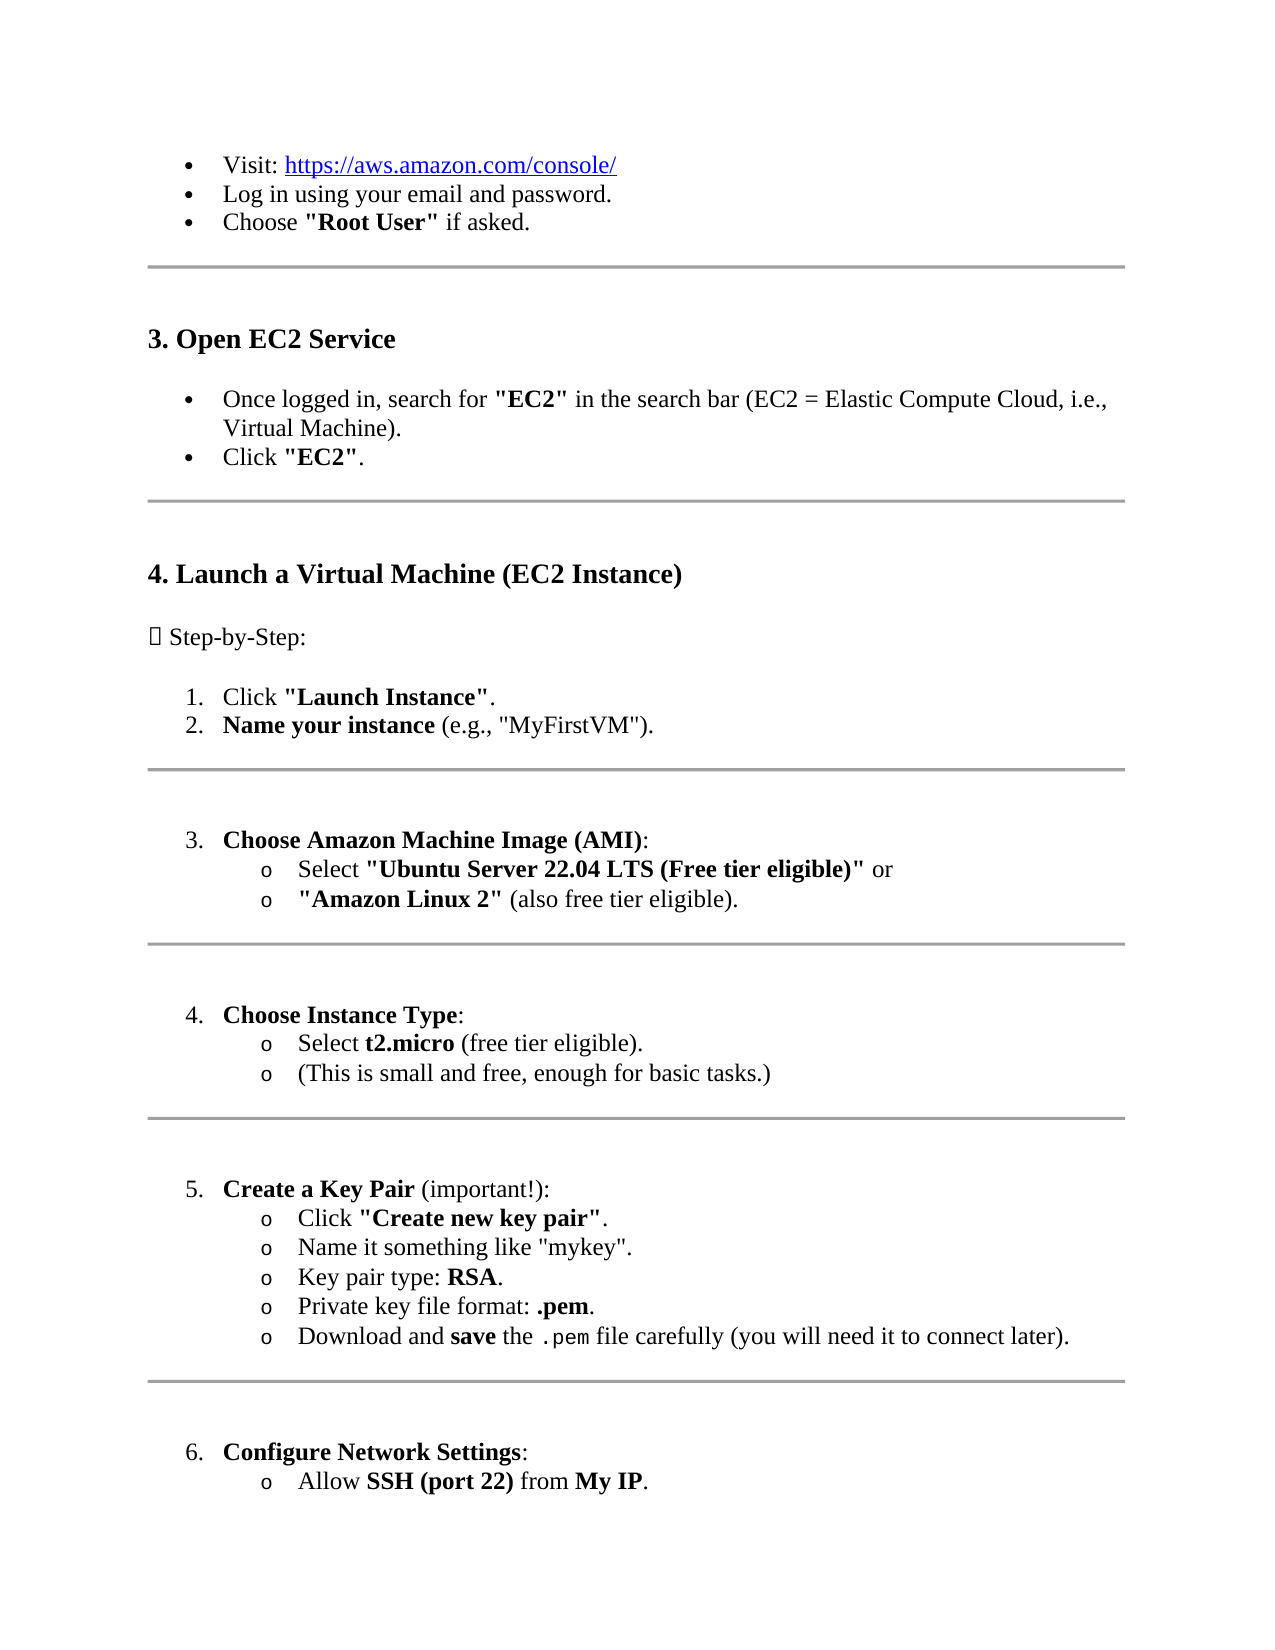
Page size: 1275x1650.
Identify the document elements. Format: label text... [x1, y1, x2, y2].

text 4. Launch a Virtual Machine (EC2 Instance) [148, 557, 1125, 589]
list Create a Key Pair (important!): [185, 1174, 1125, 1203]
list Name your instance (e.g., "MyFirstVM"). [185, 710, 1125, 739]
list Select t2.micro (free tier eligible). [260, 1028, 1125, 1058]
list Once logged in, search for "EC2" in the search bar (EC2 = Elastic Compute Cloud, i.e., Virtual Machine). [185, 384, 1125, 442]
text 3. Open EC2 Service [148, 323, 1125, 355]
list Name it something like "mykey". [260, 1232, 1125, 1262]
list Click "Create new key pair". [260, 1203, 1125, 1232]
list Visit: https://aws.amazon.com/console/ [185, 150, 1125, 179]
list Click "Launch Instance". [185, 682, 1125, 710]
list Log in using your email and password. [185, 179, 1125, 207]
list Private key file format: .pem. [260, 1291, 1125, 1321]
list Allow SSH (port 22) from My IP. [260, 1466, 1125, 1495]
list Configure Network Settings: [185, 1437, 1125, 1466]
list Download and save the .pem file carefully (you will need it to connect later). [260, 1321, 1125, 1351]
list Choose Amazon Machine Image (AMI): [185, 825, 1125, 854]
list Key pair type: RSA. [260, 1262, 1125, 1291]
list Choose "Root User" if asked. [185, 207, 1125, 236]
list Click "EC2". [185, 442, 1125, 470]
list (This is small and free, enough for basic tasks.) [260, 1058, 1125, 1088]
list Choose Instance Type: [185, 1000, 1125, 1028]
list "Amazon Linux 2" (also free tier eligible). [260, 884, 1125, 913]
list Select "Ubuntu Server 22.04 LTS (Free tier eligible)" or [260, 854, 1125, 884]
text 🔵 Step-by-Step: [148, 618, 1125, 652]
